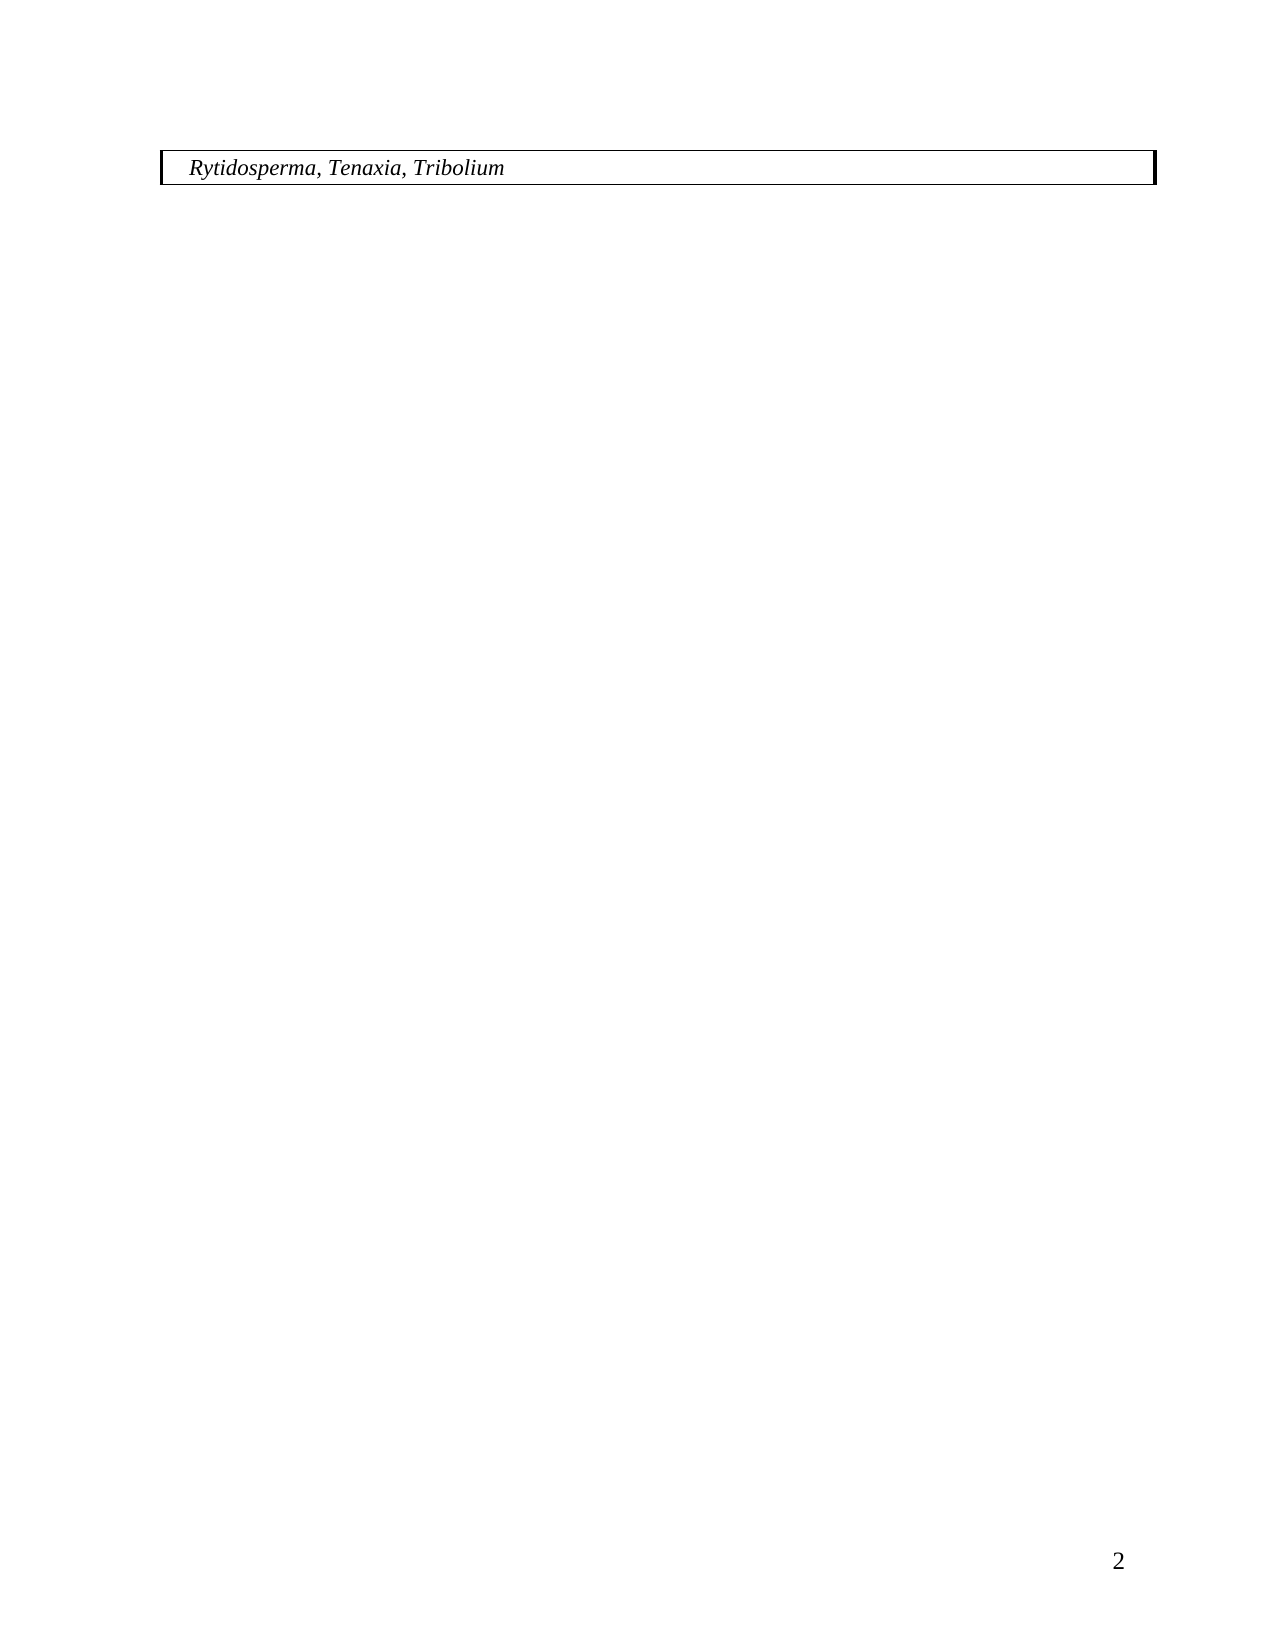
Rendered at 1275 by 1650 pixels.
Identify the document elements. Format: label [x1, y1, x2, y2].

table_cell [163, 151, 1153, 183]
